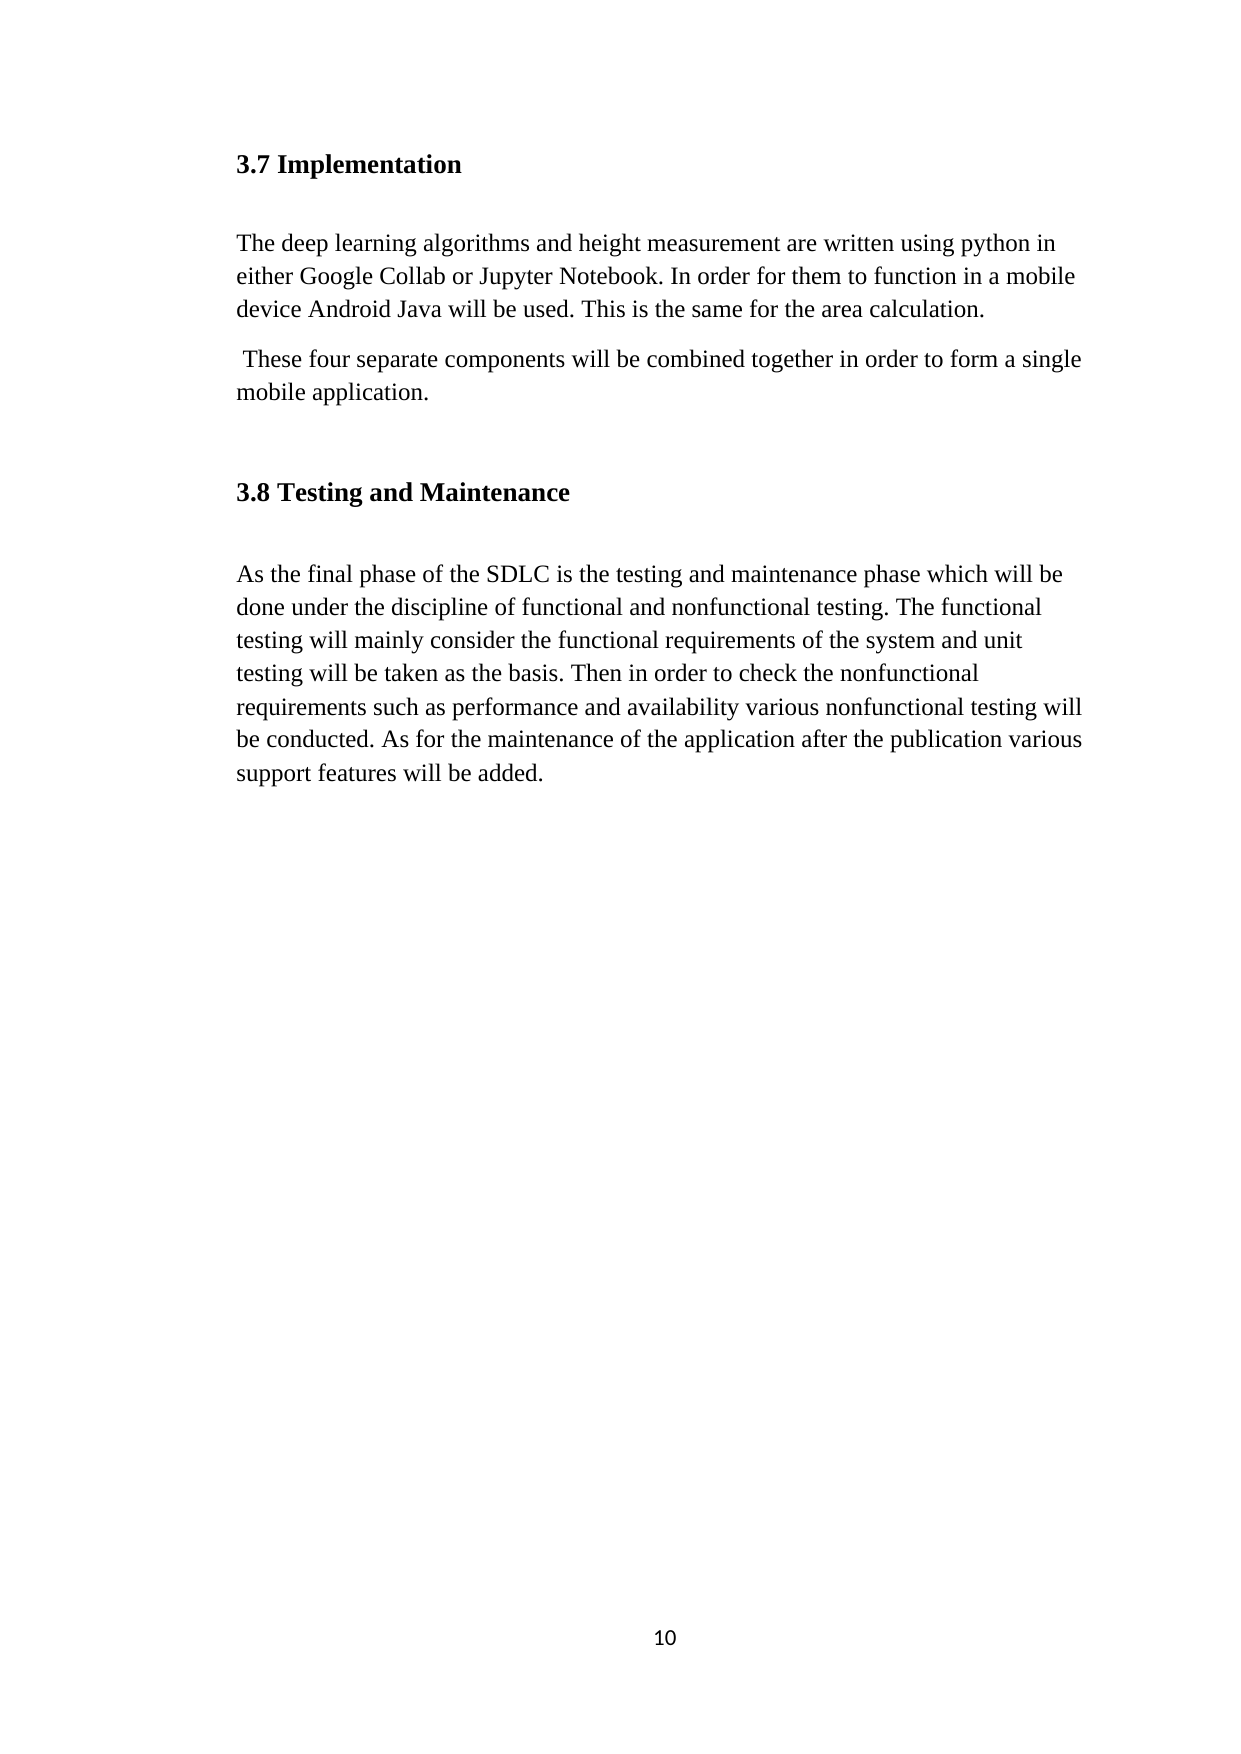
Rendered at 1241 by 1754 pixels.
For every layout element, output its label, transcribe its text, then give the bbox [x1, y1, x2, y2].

subtitle 3.7 Implementation [236, 148, 1092, 179]
subtitle 3.8 Testing and Maintenance [236, 476, 1092, 507]
text As the final phase of the SDLC is the testing and maintenance phase which will be done under the discipline of functional and nonfunctional testing. The functional testing will mainly consider the functional requirements of the system and unit testing will be taken as the basis. Then in order to check the nonfunctional requirements such as performance and availability various nonfunctional testing will be conducted. As for the maintenance of the application after the publication various support features will be added. [236, 559, 1092, 786]
text The deep learning algorithms and height measurement are written using python in either Google Collab or Jupyter Notebook. In order for them to function in a mobile device Android Java will be used. This is the same for the area calculation. [236, 228, 1092, 323]
text These four separate components will be combined together in order to form a single mobile application. [236, 344, 1092, 406]
